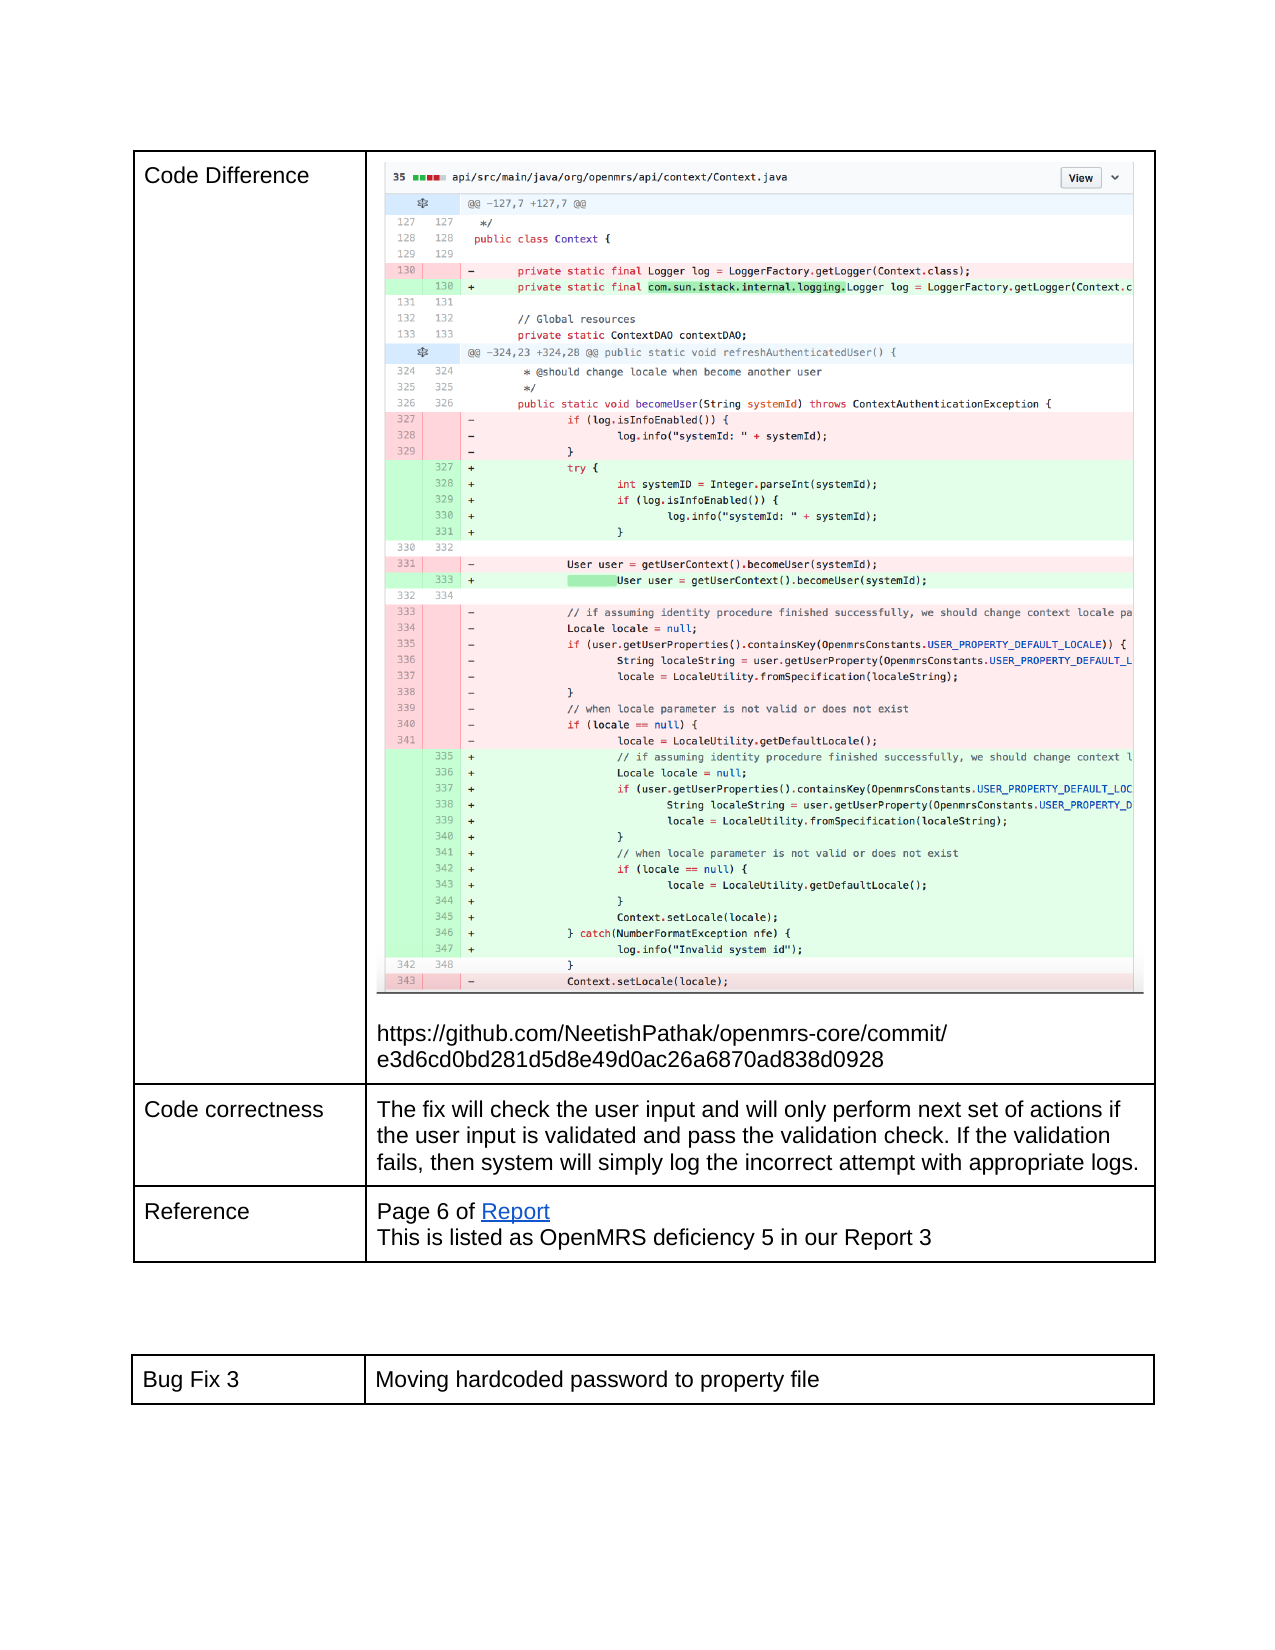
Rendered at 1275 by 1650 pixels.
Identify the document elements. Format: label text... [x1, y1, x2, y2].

table_cell Code Difference [135, 152, 365, 1083]
table_cell Code correctness [135, 1085, 365, 1185]
table_cell Reference [135, 1187, 365, 1261]
table_cell The fix will check the user input and will only perform next set of actions if the user input is validated and pass the validation check. If the validation fails, then system will simply log the incorrect attempt with appropriate logs. [367, 1085, 1154, 1185]
table_cell https://github.com/NeetishPathak/openmrs-core/commit/e3d6cd0bd281d5d8e49d0ac26a6870ad838d0928 [367, 152, 1154, 1083]
picture [376, 162, 1144, 994]
table_cell Page 6 of Report This is listed as OpenMRS deficiency 5 in our Report 3 [367, 1187, 1154, 1261]
table_header Moving hardcoded password to property file [366, 1356, 1153, 1403]
table_header Bug Fix 3 [133, 1356, 364, 1403]
